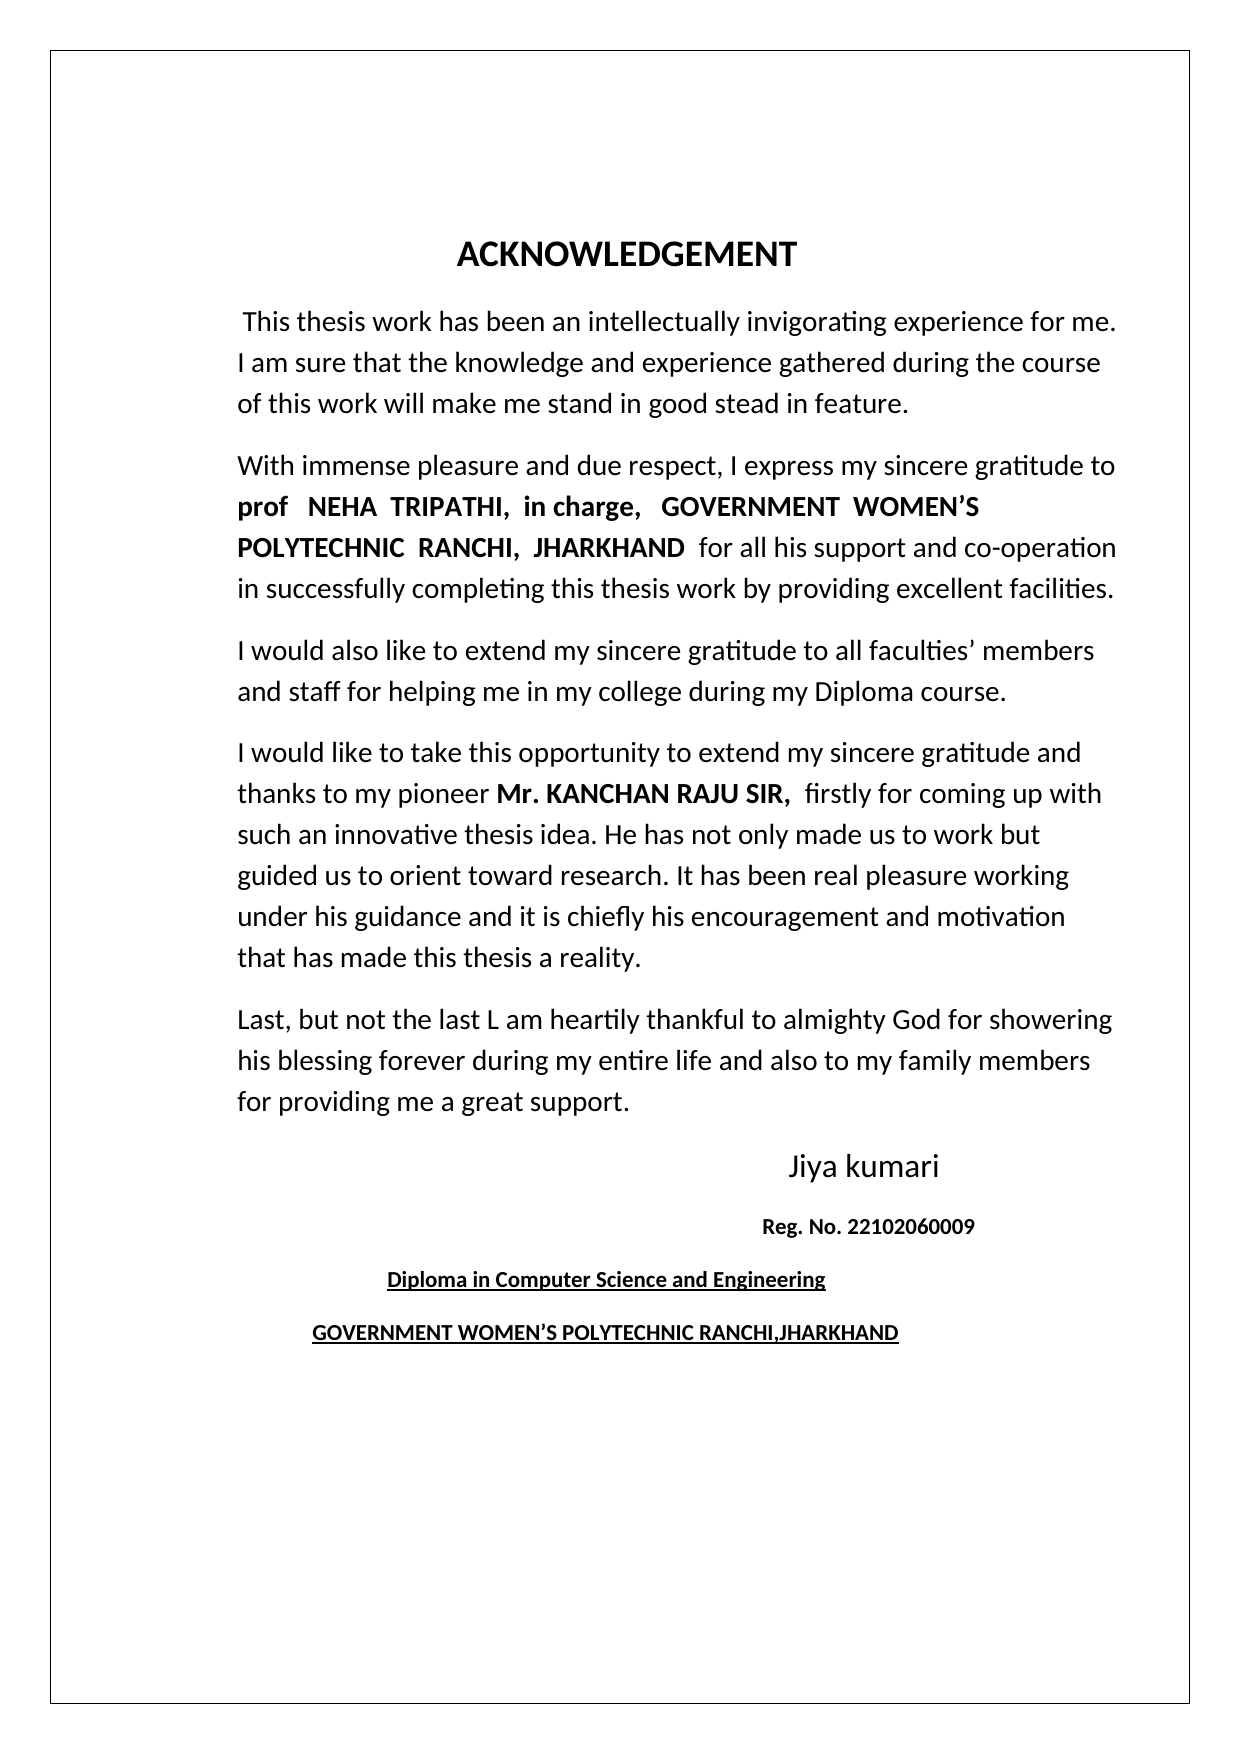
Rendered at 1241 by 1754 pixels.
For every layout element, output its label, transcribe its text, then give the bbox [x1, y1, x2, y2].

text I would like to take this opportunity to extend my sincere gratitude and thanks to my pioneer Mr. KANCHAN RAJU SIR, firstly for coming up with such an innovative thesis idea. He has not only made us to work but guided us to orient toward research. It has been real pleasure working under his guidance and it is chiefly his encouragement and motivation that has made this thesis a reality. [237, 734, 1122, 975]
text Reg. No. 22102060009 [237, 1212, 1122, 1240]
text This thesis work has been an intellectually invigorating experience for me. I am sure that the knowledge and experience gathered during the course of this work will make me stand in good stead in feature. [237, 303, 1122, 421]
text With immense pleasure and due respect, I express my sincere gratitude to prof NEHA TRIPATHI, in charge, GOVERNMENT WOMEN’S POLYTECHNIC RANCHI, JHARKHAND for all his support and co-operation in successfully completing this thesis work by providing excellent facilities. [237, 447, 1122, 606]
text ACKNOWLEDGEMENT [237, 230, 1122, 276]
text Last, but not the last L am heartily thankful to almighty God for showering his blessing forever during my entire life and also to my family members for providing me a great support. [237, 1001, 1122, 1118]
text Jiya kumari [237, 1144, 1122, 1185]
text GOVERNMENT WOMEN’S POLYTECHNIC RANCHI,JHARKHAND [237, 1318, 1122, 1346]
text Diploma in Computer Science and Engineering [312, 1265, 1122, 1293]
text I would also like to extend my sincere gratitude to all faculties’ members and staff for helping me in my college during my Diploma course. [237, 632, 1122, 708]
